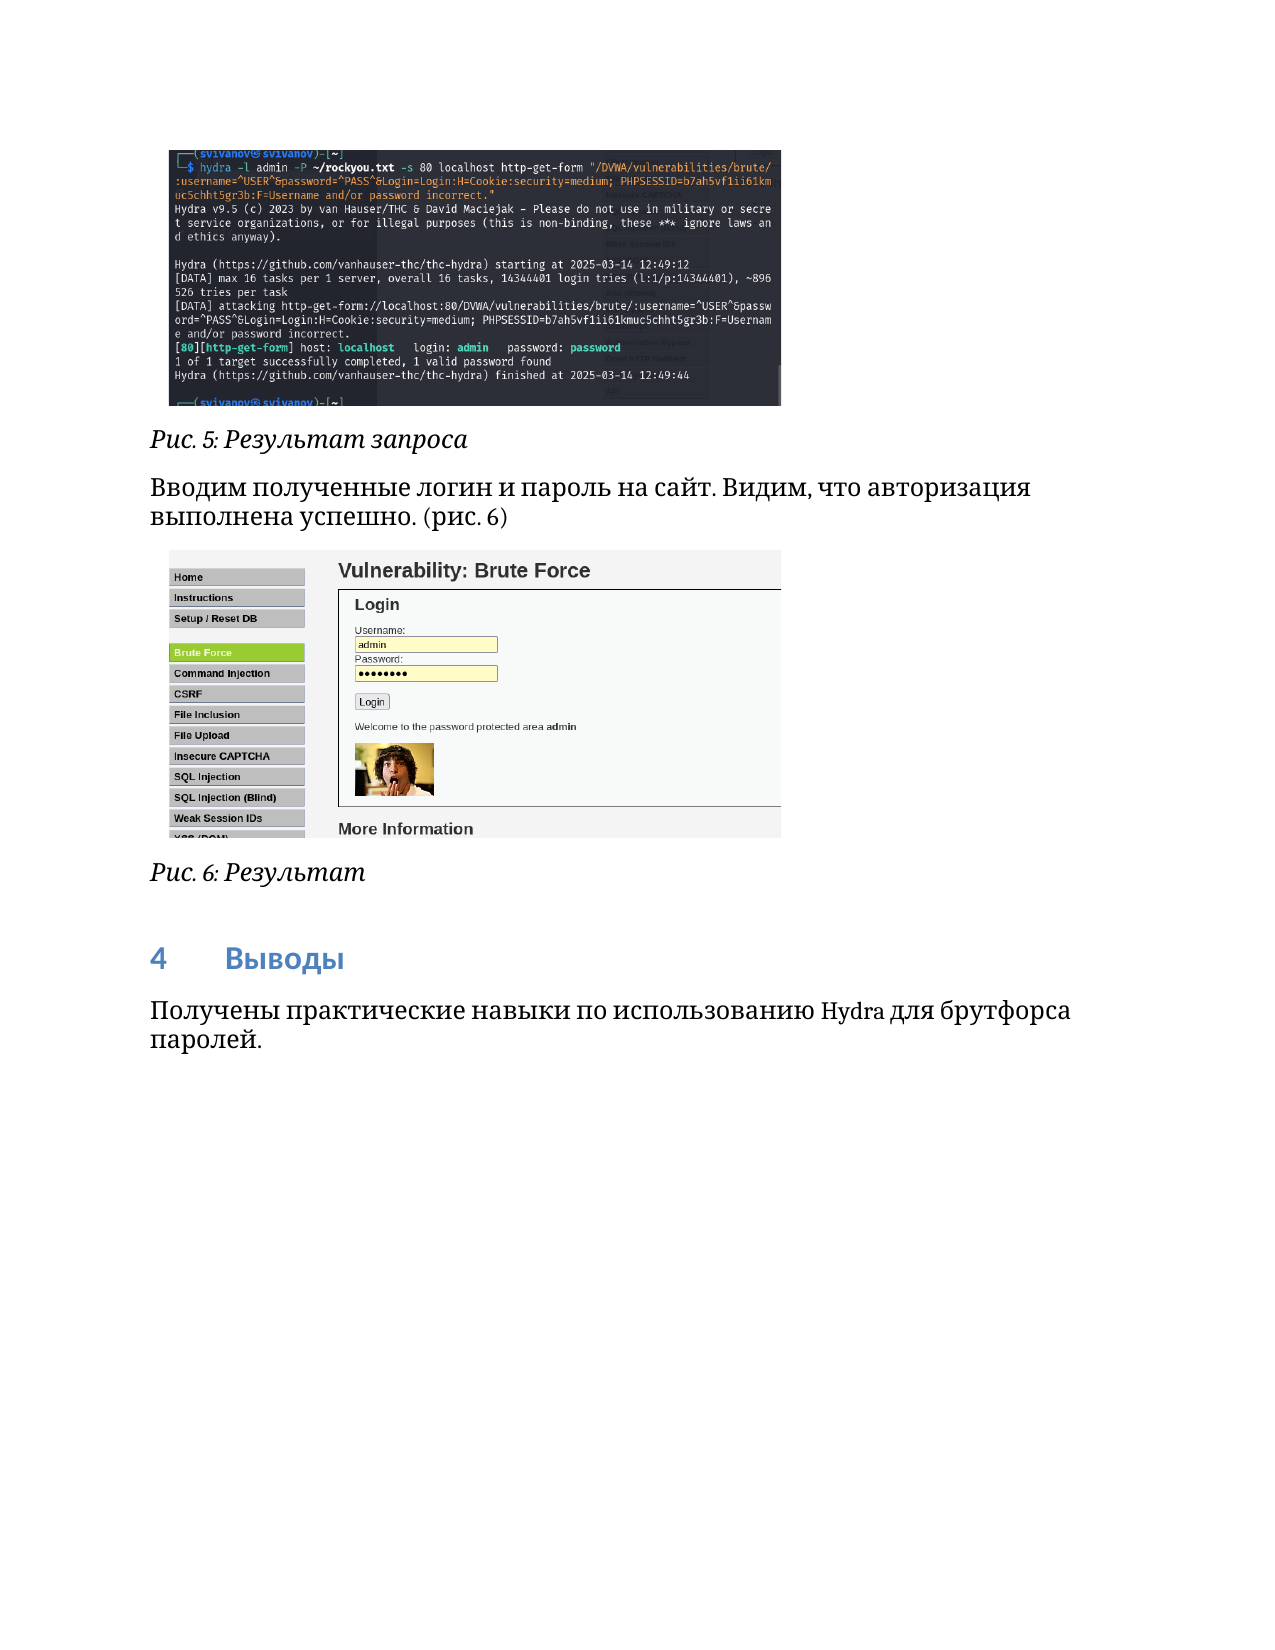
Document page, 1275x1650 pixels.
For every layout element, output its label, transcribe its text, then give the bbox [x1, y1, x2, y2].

picture [168, 150, 782, 406]
text Вводим полученные логин и пароль на сайт. Видим, что авторизация выполнена успешно. (рис. 6) [150, 474, 1125, 531]
text Рис. 6: Результат [150, 858, 1125, 887]
subtitle 4 Выводы [150, 937, 1125, 978]
picture [168, 550, 782, 838]
text Рис. 5: Результат запроса [150, 426, 1125, 455]
text Получены практические навыки по использованию Hydra для брутфорса паролей. [150, 997, 1125, 1054]
